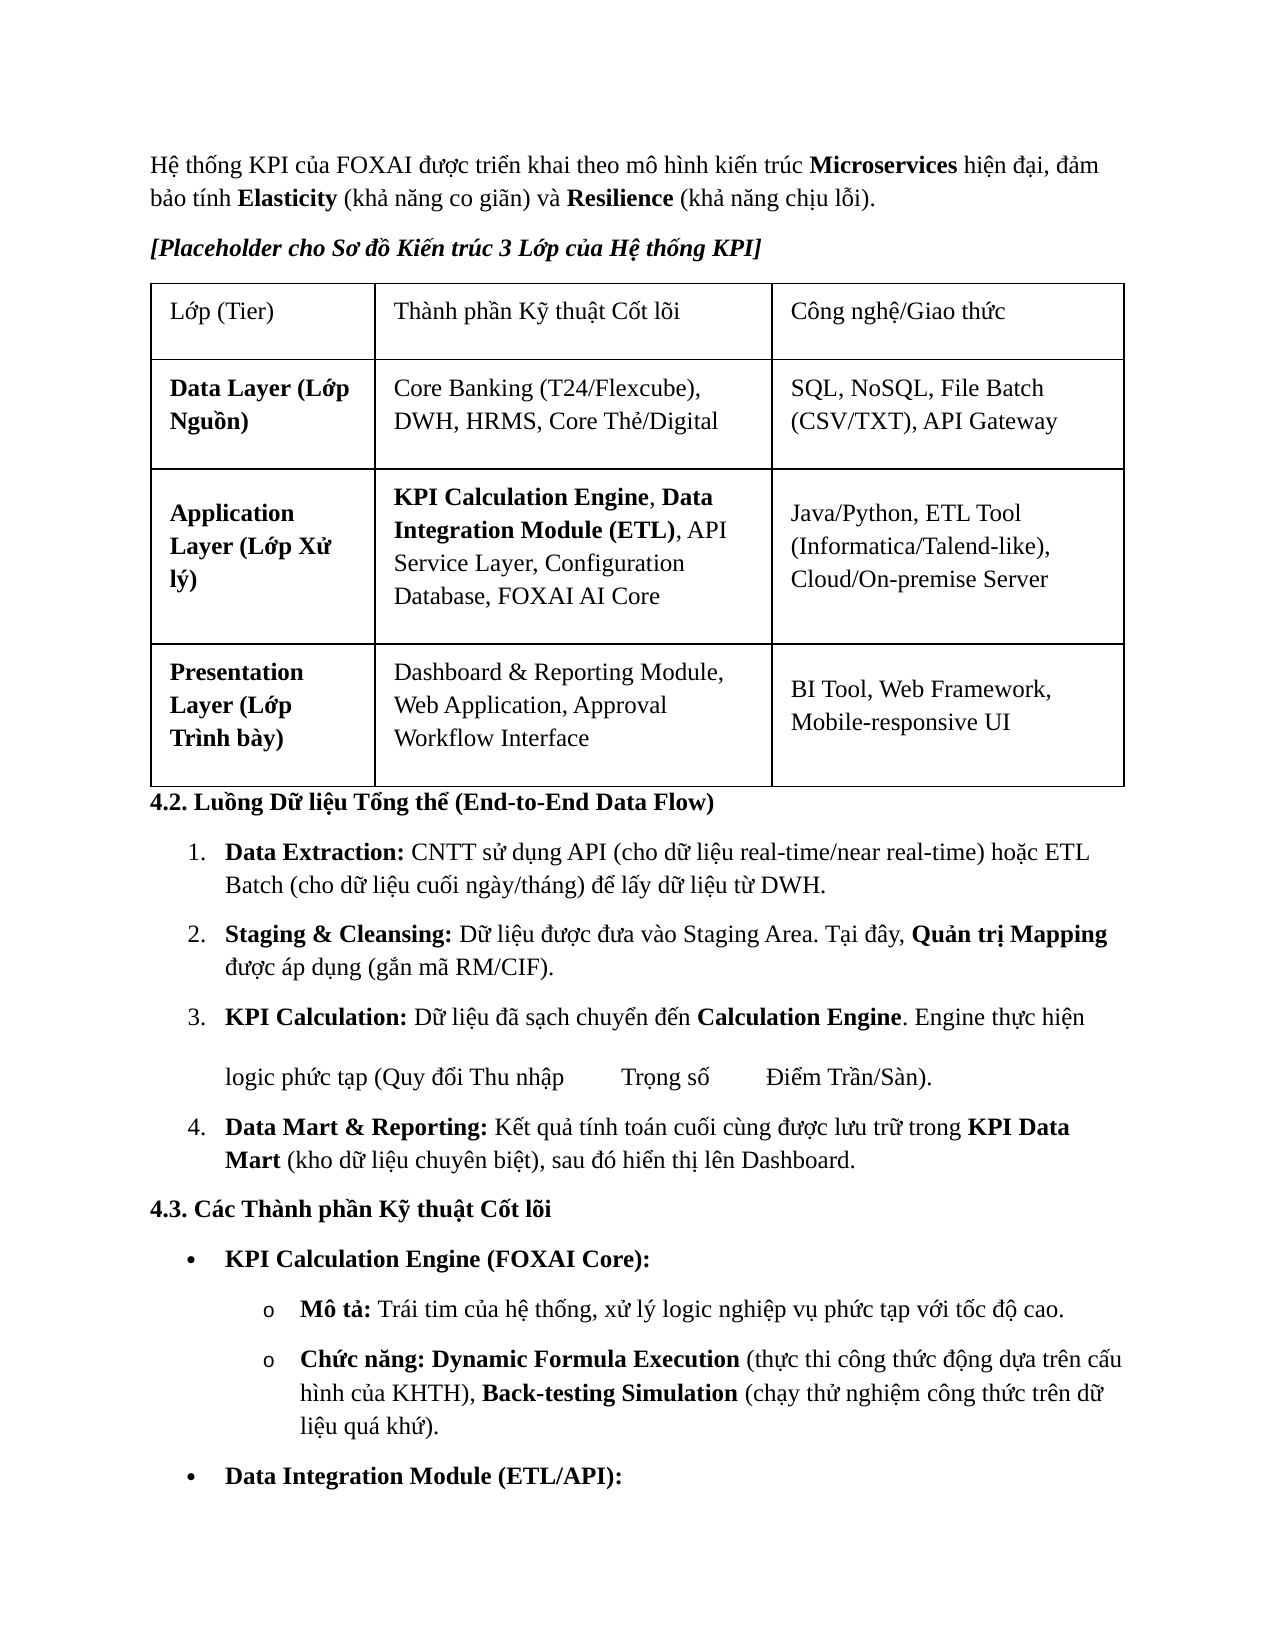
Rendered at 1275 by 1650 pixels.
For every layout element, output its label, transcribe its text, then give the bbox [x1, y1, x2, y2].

table_cell SQL, NoSQL, File Batch (CSV/TXT), API Gateway [773, 360, 1123, 468]
table_header Công nghệ/Giao thức [773, 284, 1123, 359]
table_cell Java/Python, ETL Tool (Informatica/Talend-like), Cloud/On-premise Server [773, 470, 1123, 643]
list Staging & Cleansing: Dữ liệu được đưa vào Staging Area. Tại đây, Quản trị Mapping được áp dụng (gắn mã RM/CIF). [187, 919, 1125, 981]
text 4.2. Luồng Dữ liệu Tổng thể (End-to-End Data Flow) [150, 787, 1125, 816]
table_header Lớp (Tier) [152, 284, 374, 359]
list Chức năng: Dynamic Formula Execution (thực thi công thức động dựa trên cấu hình của KHTH), Back-testing Simulation (chạy thử nghiệm công thức trên dữ liệu quá khứ). [262, 1344, 1125, 1440]
text 4.3. Các Thành phần Kỹ thuật Cốt lõi [150, 1194, 1125, 1223]
table_cell Presentation Layer (Lớp Trình bày) [152, 645, 374, 786]
list Data Mart & Reporting: Kết quả tính toán cuối cùng được lưu trữ trong KPI Data Mart (kho dữ liệu chuyên biệt), sau đó hiển thị lên Dashboard. [187, 1112, 1125, 1173]
table_cell KPI Calculation Engine, Data Integration Module (ETL), API Service Layer, Configuration Database, FOXAI AI Core [376, 470, 771, 643]
table_cell Application Layer (Lớp Xử lý) [152, 470, 374, 643]
table_cell Data Layer (Lớp Nguồn) [152, 360, 374, 468]
text Hệ thống KPI của FOXAI được triển khai theo mô hình kiến trúc Microservices hiện đại, đảm bảo tính Elasticity (khả năng co giãn) và Resilience (khả năng chịu lỗi). [150, 150, 1125, 212]
table_cell Dashboard & Reporting Module, Web Application, Approval Workflow Interface [376, 645, 771, 786]
list Mô tả: Trái tim của hệ thống, xử lý logic nghiệp vụ phức tạp với tốc độ cao. [262, 1294, 1125, 1323]
table_cell BI Tool, Web Framework, Mobile-responsive UI [773, 645, 1123, 786]
table_header Thành phần Kỹ thuật Cốt lõi [376, 284, 771, 359]
text [Placeholder cho Sơ đồ Kiến trúc 3 Lớp của Hệ thống KPI] [150, 233, 1125, 261]
list Data Integration Module (ETL/API): [187, 1461, 1125, 1490]
list KPI Calculation Engine (FOXAI Core): [187, 1244, 1125, 1273]
list Data Extraction: CNTT sử dụng API (cho dữ liệu real-time/near real-time) hoặc ETL Batch (cho dữ liệu cuối ngày/tháng) để lấy dữ liệu từ DWH. [187, 837, 1125, 898]
table_cell Core Banking (T24/Flexcube), DWH, HRMS, Core Thẻ/Digital [376, 360, 771, 468]
list KPI Calculation: Dữ liệu đã sạch chuyển đến Calculation Engine. Engine thực hiện logic phức tạp (Quy đổi Thu nhập Trọng số Điểm Trần/Sàn). [187, 1002, 1125, 1091]
